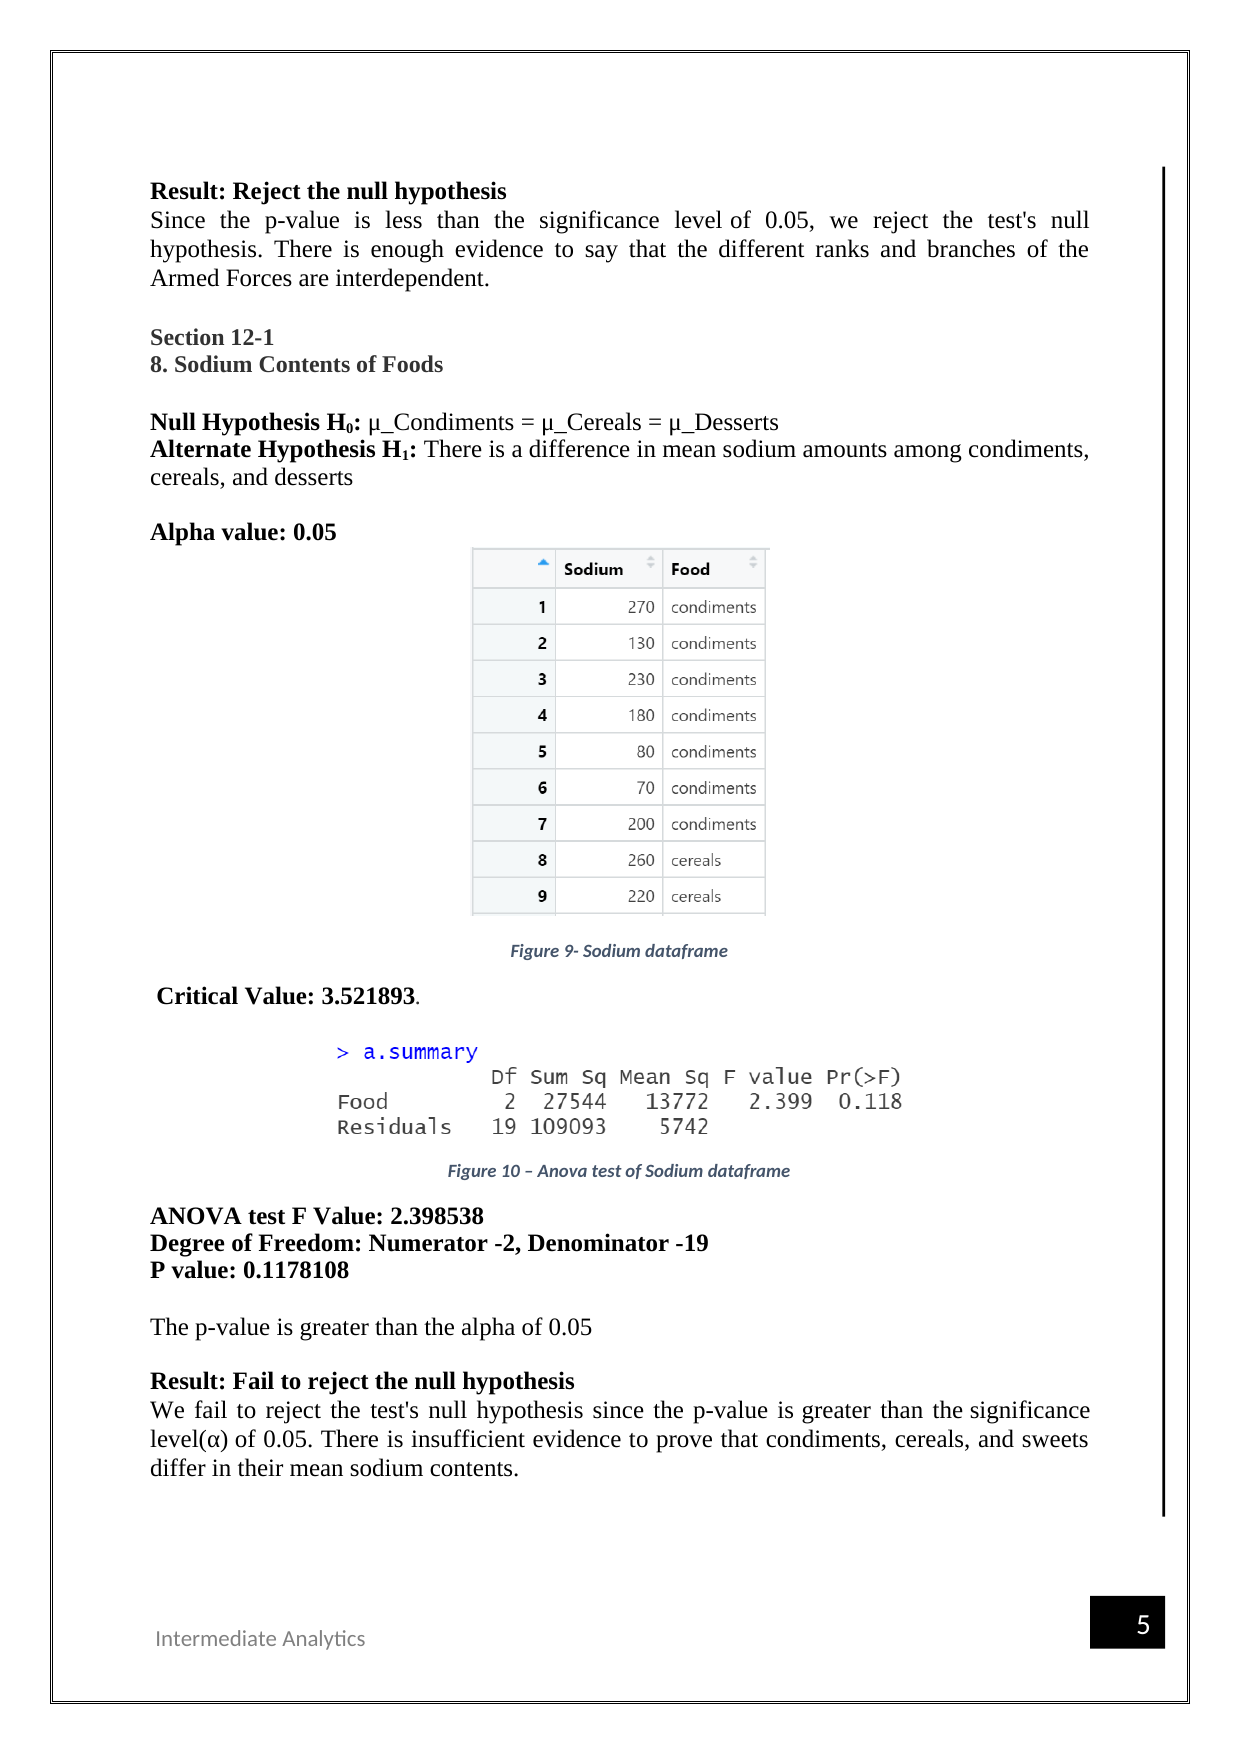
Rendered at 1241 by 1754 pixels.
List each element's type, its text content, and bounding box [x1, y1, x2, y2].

list Result: Reject the null hypothesis [150, 178, 1090, 205]
text Figure 10 – Anova test of Sodium dataframe [150, 1159, 1090, 1182]
list Critical Value: 3.521893. [150, 983, 1090, 1010]
list Degree of Freedom: Numerator -2, Denominator -19 [150, 1230, 1090, 1257]
picture [470, 547, 770, 916]
list Result: Fail to reject the null hypothesis [150, 1368, 1090, 1395]
picture [333, 1039, 908, 1138]
text Figure 9- Sodium dataframe [150, 939, 1090, 962]
list 8. Sodium Contents of Foods [150, 350, 1090, 378]
text Since the p-value is less than the significance level of 0.05, we reject the test's null hypothesis. There is enough evidence to say that the different ranks and branches of the Armed Forces are interdependent. [150, 205, 1090, 291]
list ANOVA test F Value: 2.398538 [150, 1203, 1090, 1230]
list P value: 0.1178108 [150, 1257, 1090, 1284]
list Null Hypothesis H0: μ_Condiments = μ_Cereals = μ_Desserts [150, 409, 1090, 436]
list Section 12-1 [150, 323, 1090, 350]
text Alpha value: 0.05 [150, 517, 1090, 546]
text We fail to reject the test's null hypothesis since the p-value is greater than the significance level(α) of 0.05. There is insufficient evidence to prove that condiments, cereals, and sweets differ in their mean sodium contents. [150, 1395, 1090, 1481]
text The p-value is greater than the alpha of 0.05 [150, 1312, 1090, 1340]
list Alternate Hypothesis H1: There is a difference in mean sodium amounts among condiments, cereals, and desserts [150, 436, 1090, 490]
